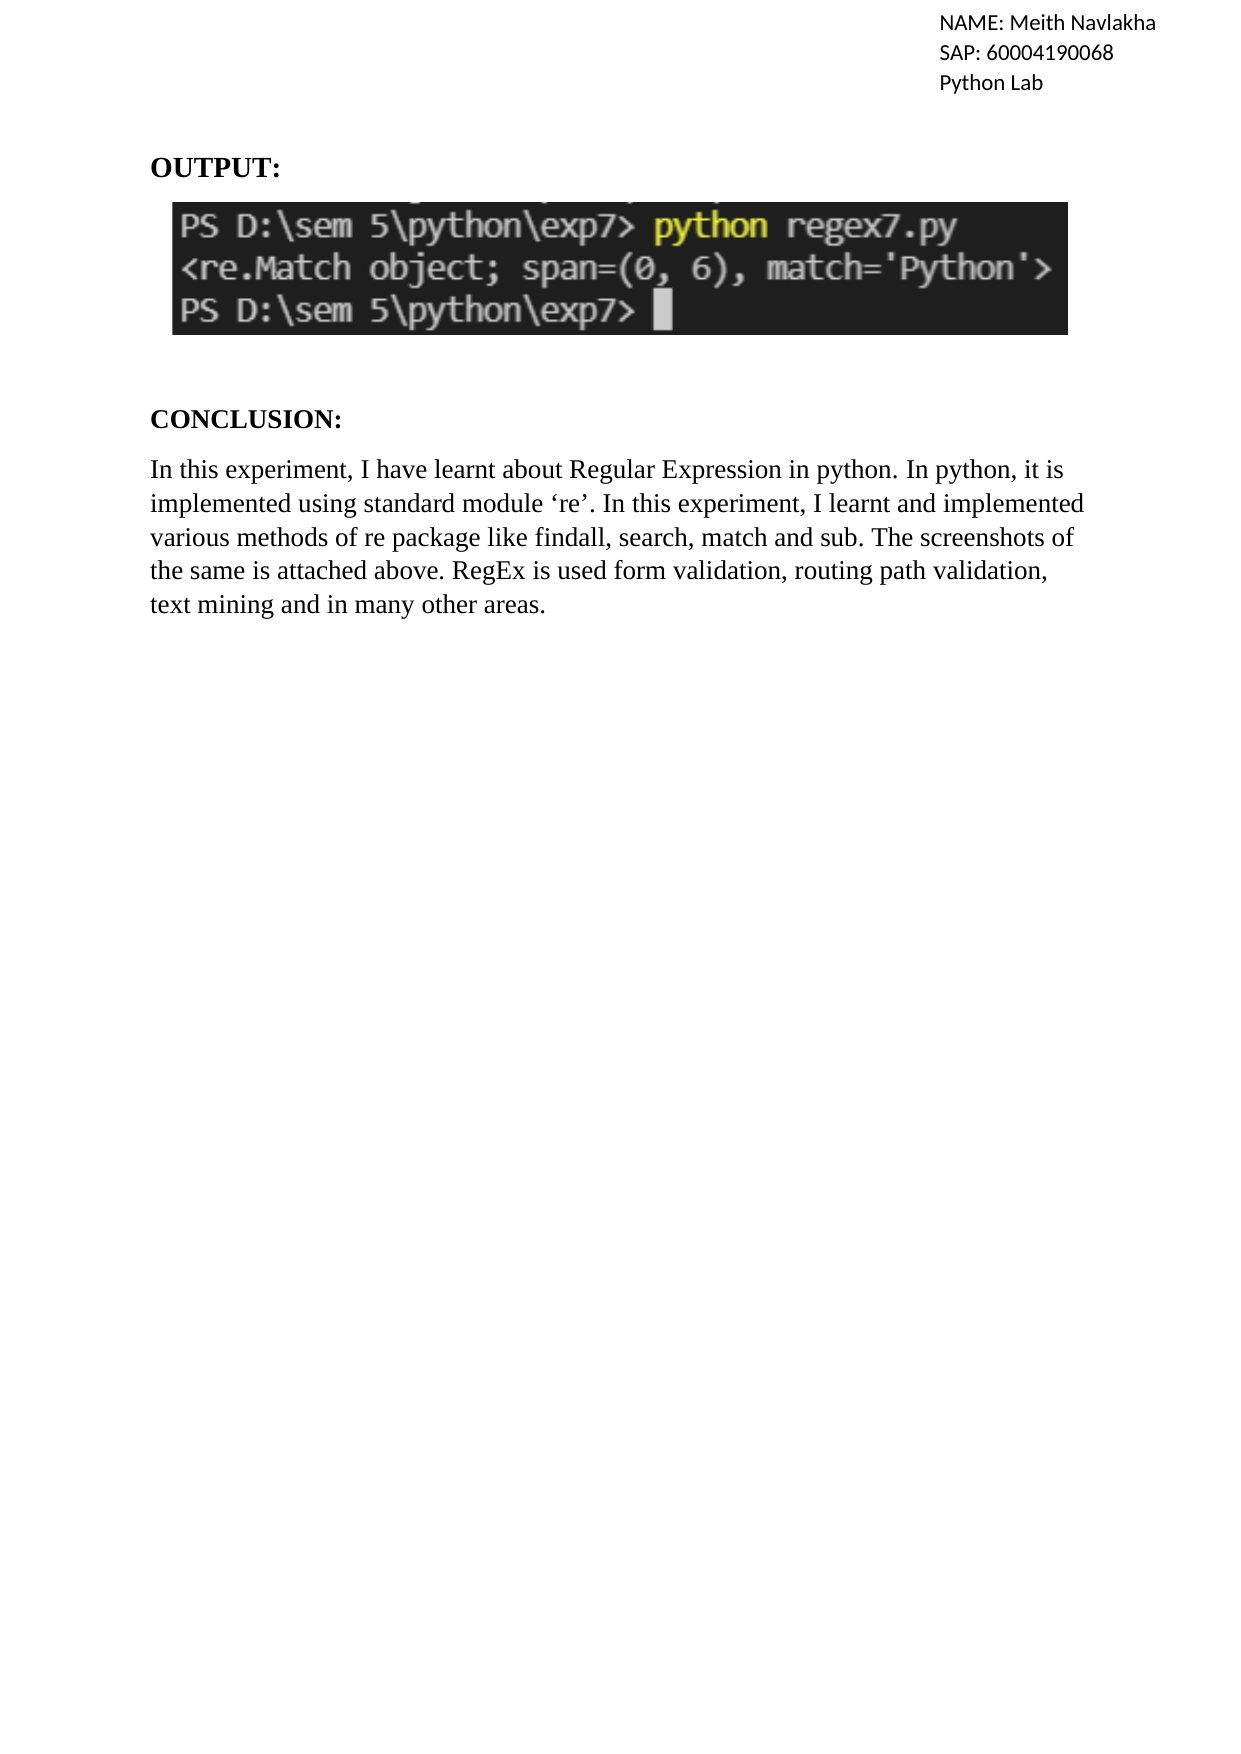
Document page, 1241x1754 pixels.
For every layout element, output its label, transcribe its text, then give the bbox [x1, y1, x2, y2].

text CONCLUSION: [150, 403, 1090, 434]
text OUTPUT: [150, 150, 1090, 183]
picture [172, 202, 1068, 335]
text In this experiment, I have learnt about Regular Expression in python. In python, it is implemented using standard module ‘re’. In this experiment, I learnt and implemented various methods of re package like findall, search, match and sub. The screenshots of the same is attached above. RegEx is used form validation, routing path validation, text mining and in many other areas. [150, 453, 1090, 619]
